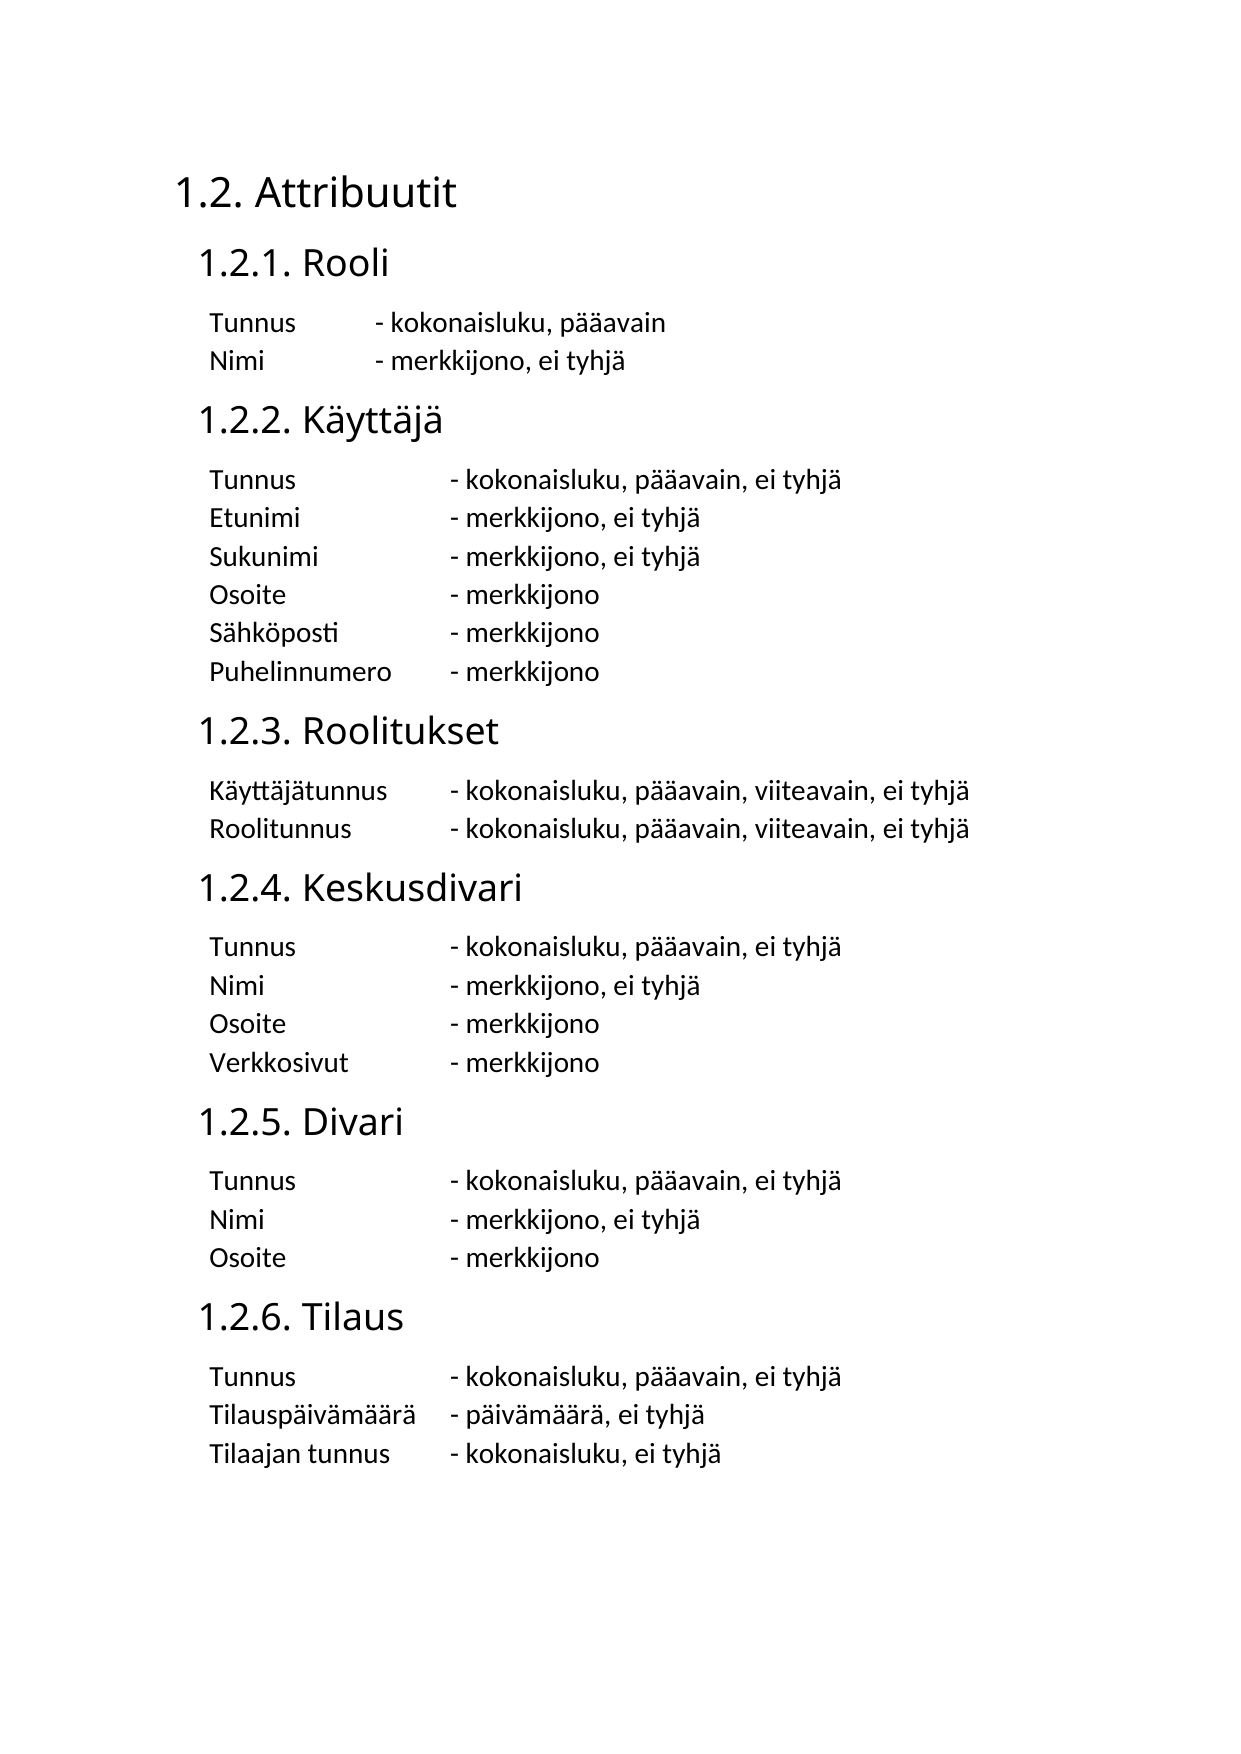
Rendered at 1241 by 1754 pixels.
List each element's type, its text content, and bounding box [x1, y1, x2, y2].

subtitle Rooli [197, 236, 1090, 287]
subtitle Keskusdivari [197, 861, 1090, 912]
text Tunnus - kokonaisluku, pääavain [209, 304, 1090, 339]
text Tilaajan tunnus - kokonaisluku, ei tyhjä [209, 1435, 1090, 1470]
subtitle Divari [197, 1095, 1090, 1146]
text Sukunimi - merkkijono, ei tyhjä [209, 538, 1090, 573]
subtitle Käyttäjä [197, 393, 1090, 444]
text Tilauspäivämäärä - päivämäärä, ei tyhjä [209, 1396, 1090, 1432]
text Osoite - merkkijono [209, 576, 1090, 612]
text Etunimi - merkkijono, ei tyhjä [209, 499, 1090, 535]
text Roolitunnus - kokonaisluku, pääavain, viiteavain, ei tyhjä [209, 810, 1090, 846]
text Tunnus - kokonaisluku, pääavain, ei tyhjä [209, 928, 1090, 964]
text Osoite - merkkijono [209, 1005, 1090, 1041]
subtitle Tilaus [197, 1290, 1090, 1341]
text Nimi - merkkijono, ei tyhjä [209, 342, 1090, 378]
text Verkkosivut - merkkijono [209, 1044, 1090, 1079]
text Nimi - merkkijono, ei tyhjä [209, 967, 1090, 1003]
text Nimi - merkkijono, ei tyhjä [209, 1201, 1090, 1236]
subtitle Roolitukset [197, 704, 1090, 755]
text Tunnus - kokonaisluku, pääavain, ei tyhjä [209, 1358, 1090, 1393]
text Käyttäjätunnus - kokonaisluku, pääavain, viiteavain, ei tyhjä [209, 772, 1090, 807]
text Sähköposti - merkkijono [209, 614, 1090, 650]
text Osoite - merkkijono [209, 1239, 1090, 1275]
text Tunnus - kokonaisluku, pääavain, ei tyhjä [209, 461, 1090, 496]
subtitle Attribuutit [174, 162, 1090, 219]
text Puhelinnumero - merkkijono [209, 653, 1090, 689]
text Tunnus - kokonaisluku, pääavain, ei tyhjä [209, 1162, 1090, 1198]
